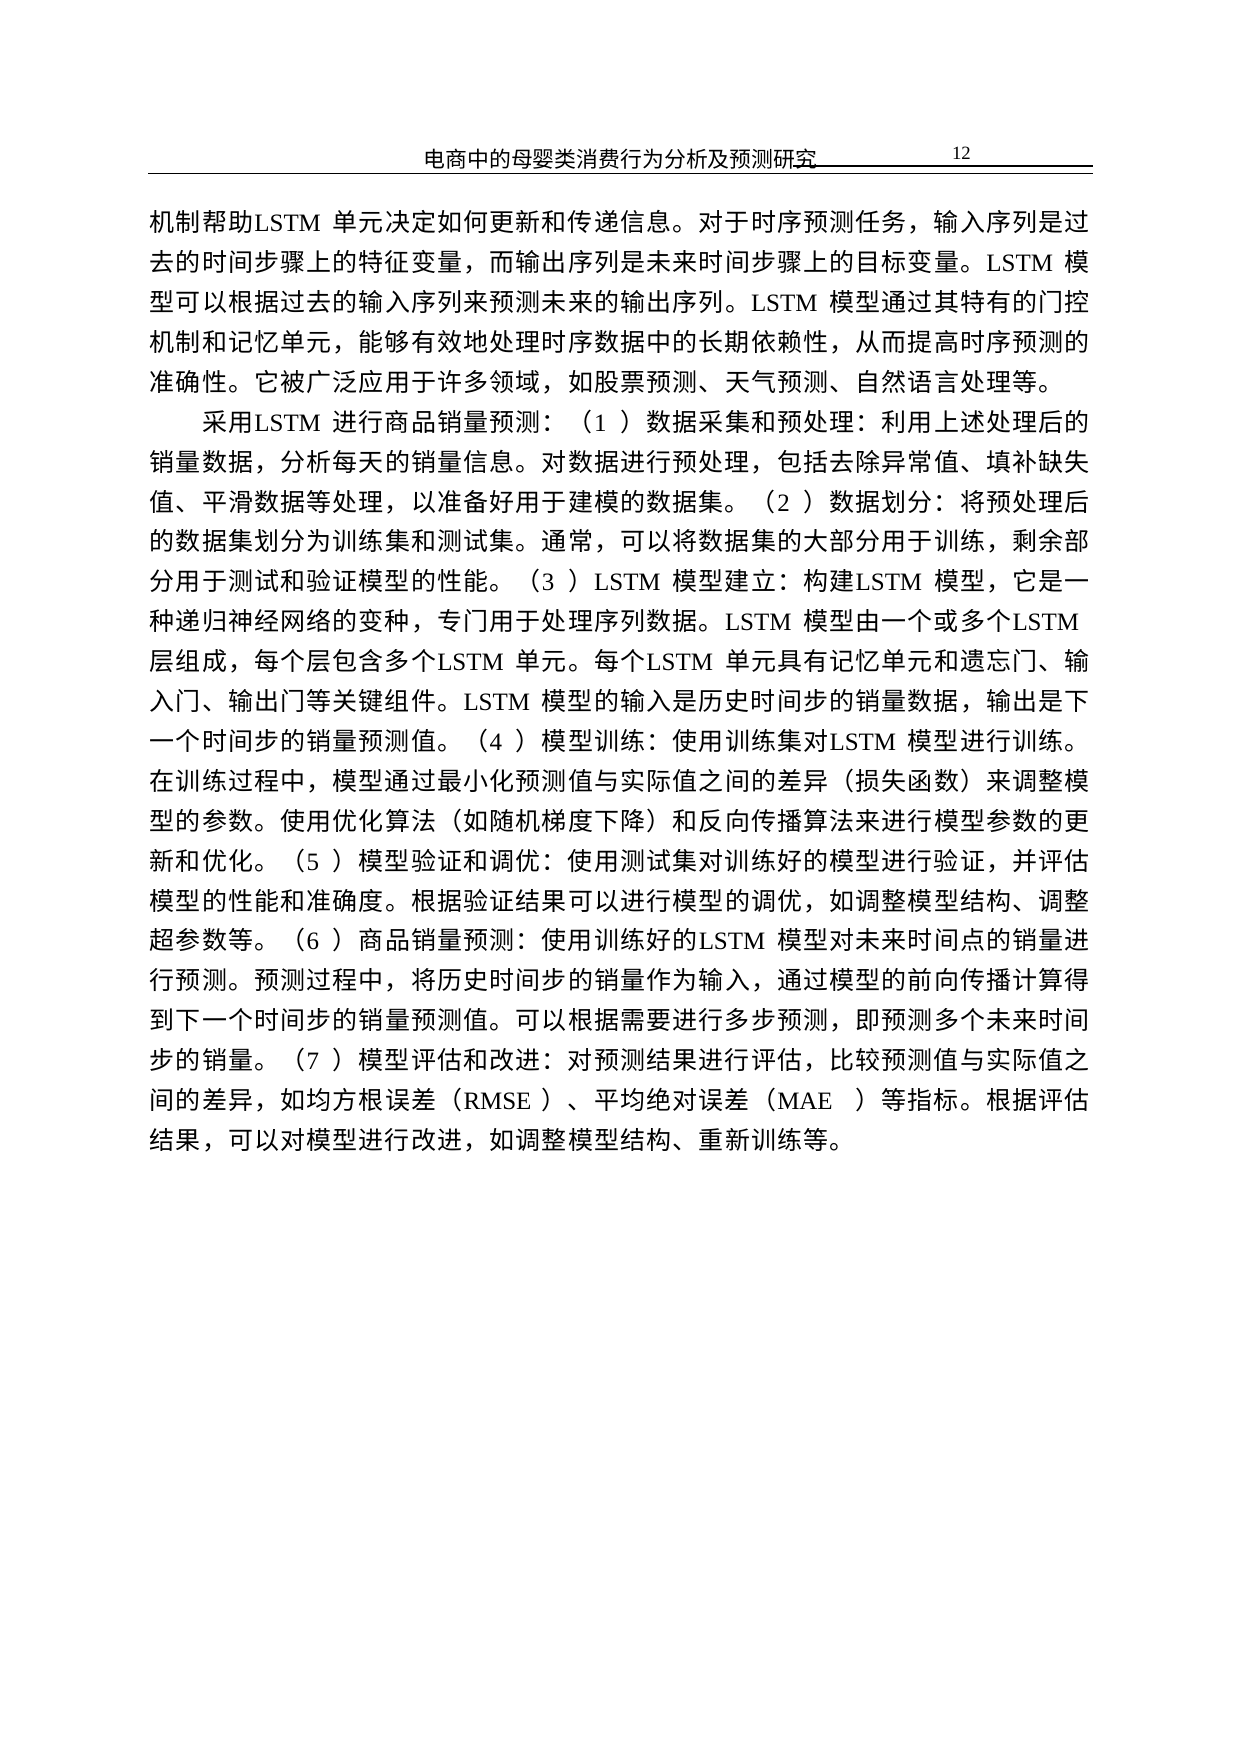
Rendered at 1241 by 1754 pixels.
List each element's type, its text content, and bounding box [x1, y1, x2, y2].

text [149, 201, 1091, 400]
text 采用LSTM进行商品销量预测：（1）数据采集和预处理：利用上述处理后的销量数据，分析每天的销量信息。对数据进行预处理，包括去除异常值、填补缺失值、平滑数据等处理，以准备好用于建模的数据集。（2）数据划分：将预处理后的数据集划分为训练集和测试集。通常，可以将数据集的大部分用于训练，剩余部分用于测试和验证模型的性能。（3）LSTM模型建立：构建LSTM模型，它是一种递归神经网络的变种，专门用于处理序列数据。LSTM模型由一个或多个LSTM层组成，每个层包含多个LSTM单元。每个LSTM单元具有记忆单元和遗忘门、输入门、输出门等关键组件。LSTM模型的输入是历史时间步的销量数据，输出是下一个时间步的销量预测值。（4）模型训练：使用训练集对LSTM模型进行训练。在训练过程中，模型通过最小化预测值与实际值之间的差异（损失函数）来调整模型的参数。使用优化算法（如随机梯度下降）和反向传播算法来进行模型参数的更新和优化。（5）模型验证和调优：使用测试集对训练好的模型进行验证，并评估模型的性能和准确度。根据验证结果可以进行模型的调优，如调整模型结构、调整超参数等。（6）商品销量预测：使用训练好的LSTM模型对未来时间点的销量进行预测。预测过程中，将历史时间步的销量作为输入，通过模型的前向传播计算得到下一个时间步的销量预测值。可以根据需要进行多步预测，即预测多个未来时间步的销量。（7）模型评估和改进：对预测结果进行评估，比较预测值与实际值之间的差异，如均方根误差（RMSE）、平均绝对误差（MAE）等指标。根据评估结果，可以对模型进行改进，如调整模型结构、重新训练等。 [149, 400, 1091, 1158]
